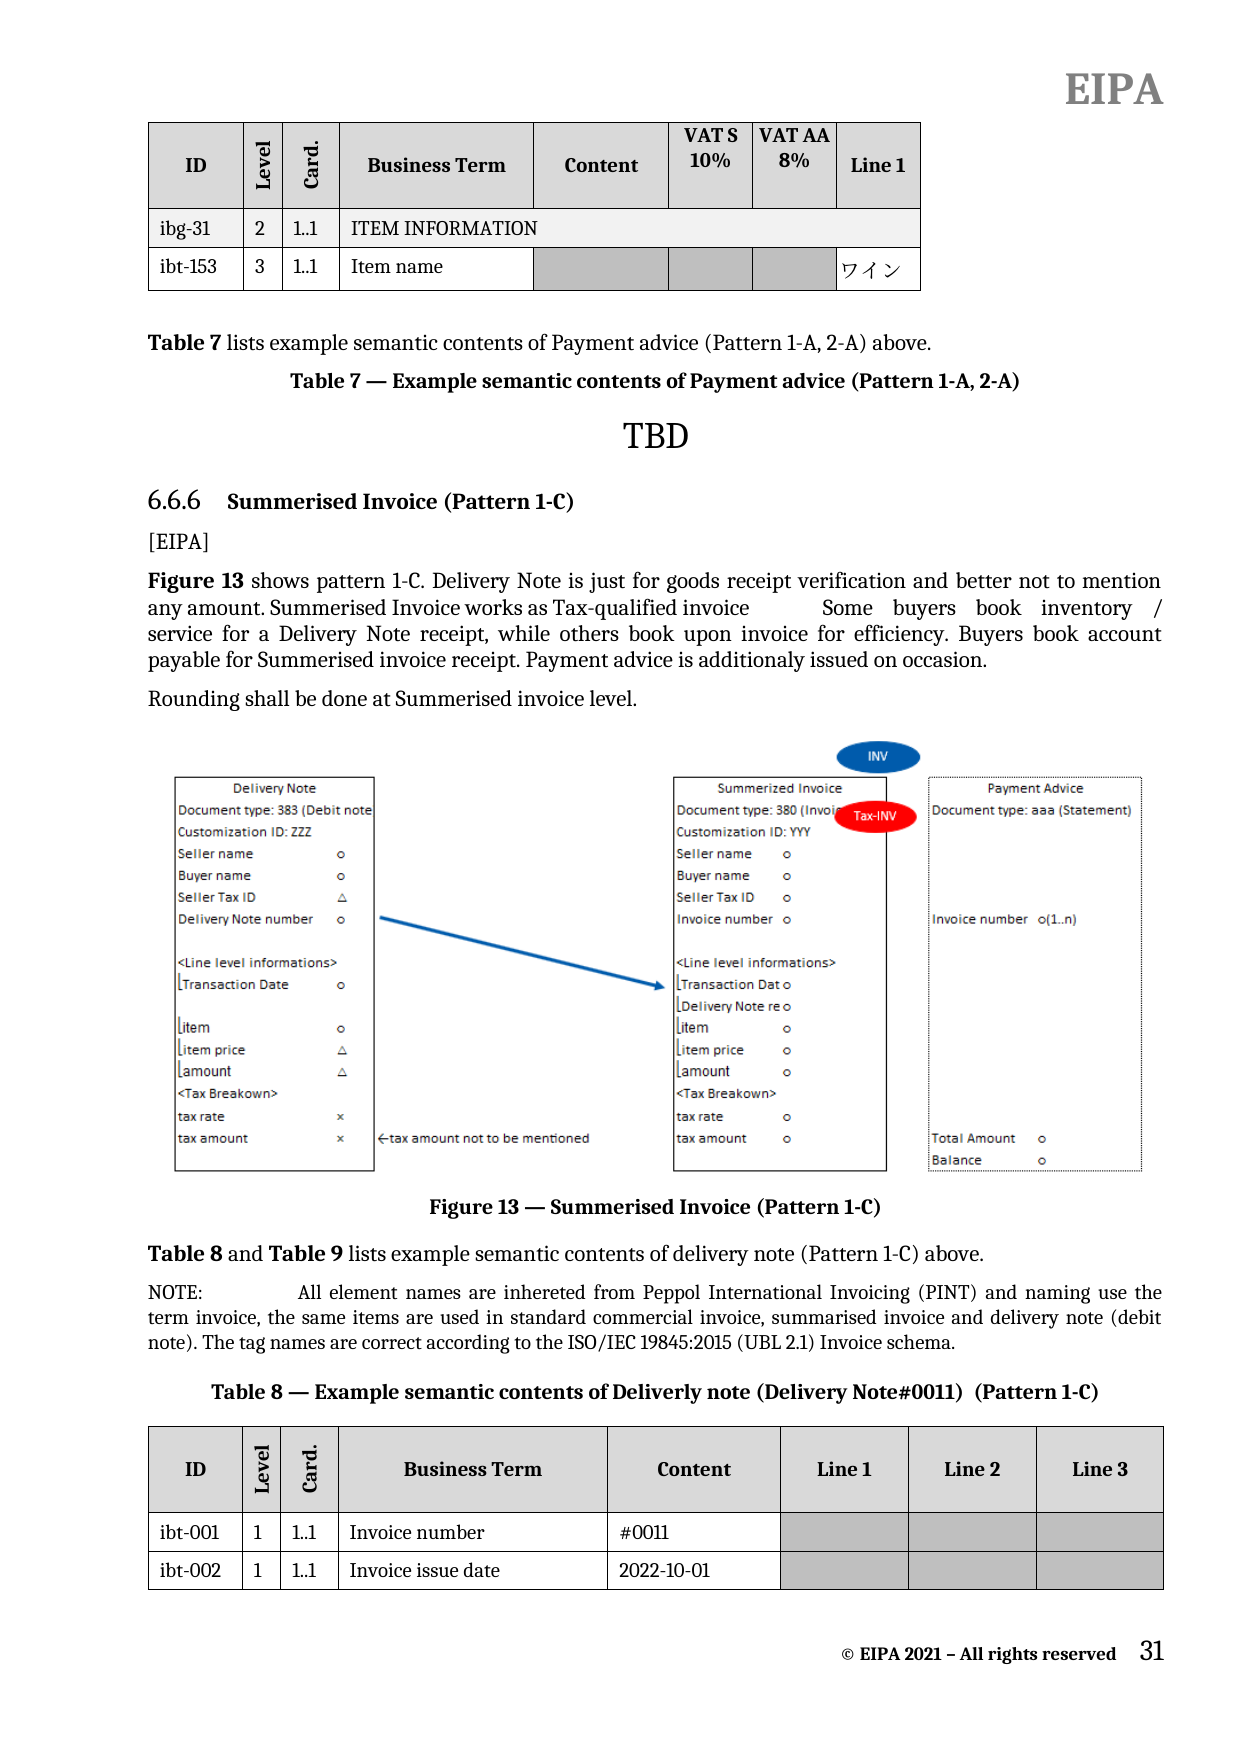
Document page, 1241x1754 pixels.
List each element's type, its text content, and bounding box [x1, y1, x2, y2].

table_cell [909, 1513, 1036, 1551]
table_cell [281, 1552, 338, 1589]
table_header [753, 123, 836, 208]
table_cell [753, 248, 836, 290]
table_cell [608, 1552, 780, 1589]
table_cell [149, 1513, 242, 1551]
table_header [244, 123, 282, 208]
text TBD [148, 415, 1163, 458]
text Table 7 lists example semantic contents of Payment advice (Pattern 1-A, 2-A) above. [148, 330, 1163, 356]
text Table 7 — Example semantic contents of Payment advice (Pattern 1-A, 2-A) [148, 369, 1163, 394]
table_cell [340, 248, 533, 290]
text Rounding shall be done at Summerised invoice level. [148, 686, 1163, 712]
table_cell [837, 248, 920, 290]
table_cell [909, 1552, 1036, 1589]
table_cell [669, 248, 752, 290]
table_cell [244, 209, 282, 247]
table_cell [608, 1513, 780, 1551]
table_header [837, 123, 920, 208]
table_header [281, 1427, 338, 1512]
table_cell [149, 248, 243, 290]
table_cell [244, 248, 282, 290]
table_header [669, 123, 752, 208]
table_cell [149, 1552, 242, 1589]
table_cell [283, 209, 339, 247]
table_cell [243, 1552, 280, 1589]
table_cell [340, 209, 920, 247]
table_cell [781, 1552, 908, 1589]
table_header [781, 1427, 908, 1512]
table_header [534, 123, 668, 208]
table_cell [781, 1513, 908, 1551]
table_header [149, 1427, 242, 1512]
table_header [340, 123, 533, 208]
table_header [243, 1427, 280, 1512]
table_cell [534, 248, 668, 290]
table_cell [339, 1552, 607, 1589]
text [EIPA] [148, 529, 1163, 556]
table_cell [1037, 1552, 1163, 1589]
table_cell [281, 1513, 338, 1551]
text Figure 13 — Summerised Invoice (Pattern 1-C) [148, 1195, 1163, 1220]
text Table 8 — Example semantic contents of Deliverly note (Delivery Note#0011) (Pattern 1-C) [148, 1380, 1163, 1405]
subtitle Summerised Invoice (Pattern 1-C) [148, 483, 1163, 517]
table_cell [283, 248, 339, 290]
picture [162, 724, 1149, 1183]
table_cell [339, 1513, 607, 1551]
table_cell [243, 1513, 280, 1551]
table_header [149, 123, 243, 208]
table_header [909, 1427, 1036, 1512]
text Table 8 and Table 9 lists example semantic contents of delivery note (Pattern 1-C) above. [148, 1241, 1163, 1267]
text Figure 13 shows pattern 1-C. Delivery Note is just for goods receipt verification and better not to mention any amount. Summerised Invoice works as Tax-qualified invoice Some buyers book inventory / service for a Delivery Note receipt, while others book upon invoice for efficiency. Buyers book account payable for Summerised invoice receipt. Payment advice is additionaly issued on occasion. [148, 568, 1163, 673]
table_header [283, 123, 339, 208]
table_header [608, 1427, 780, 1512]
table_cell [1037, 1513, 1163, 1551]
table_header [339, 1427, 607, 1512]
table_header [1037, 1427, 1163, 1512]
text NOTE: All element names are inhereted from Peppol International Invoicing (PINT) and naming use the term invoice, the same items are used in standard commercial invoice, summarised invoice and delivery note (debit note). The tag names are correct according to the ISO/IEC 19845:2015 (UBL 2.1) Invoice schema. [148, 1280, 1163, 1355]
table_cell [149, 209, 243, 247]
